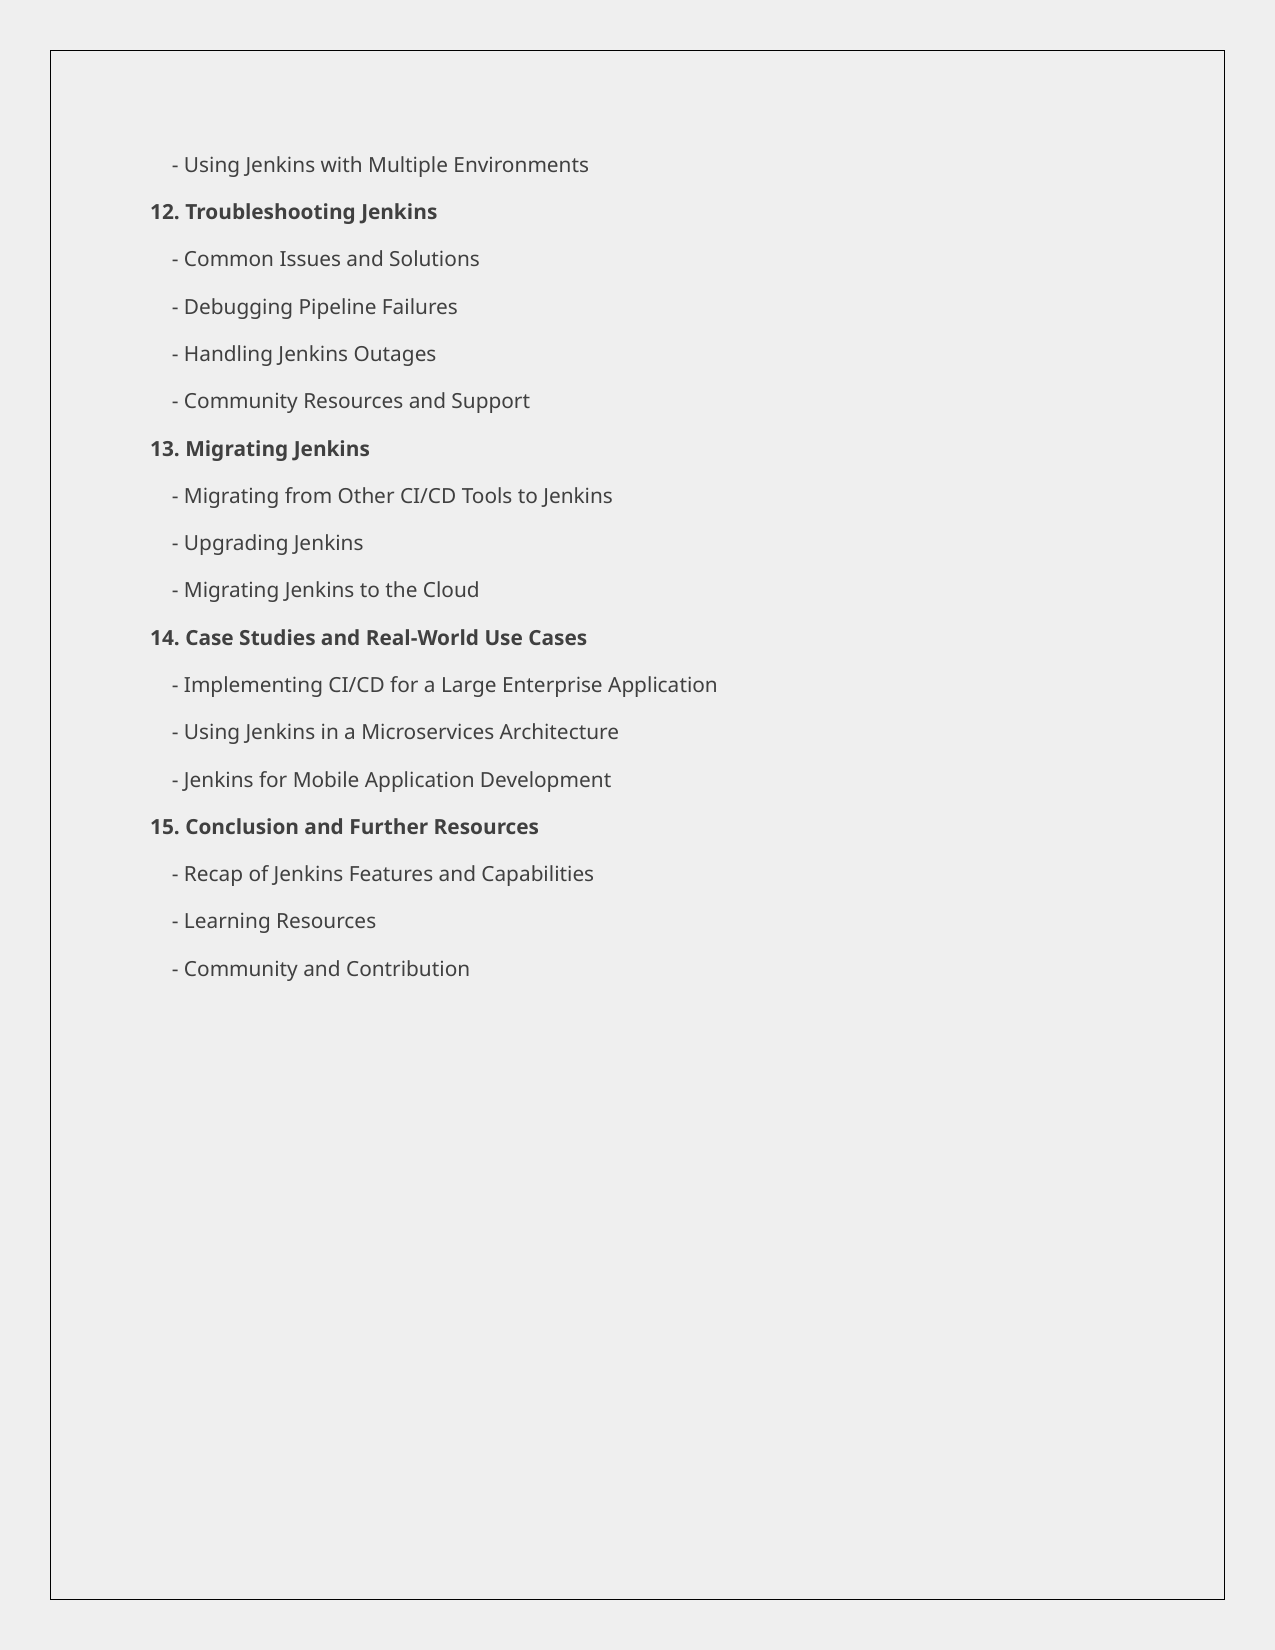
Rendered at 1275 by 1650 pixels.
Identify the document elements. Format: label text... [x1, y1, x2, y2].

text - Common Issues and Solutions [150, 244, 1125, 273]
text - Migrating Jenkins to the Cloud [150, 576, 1125, 604]
text 15. Conclusion and Further Resources [150, 812, 1125, 841]
text - Migrating from Other CI/CD Tools to Jenkins [150, 481, 1125, 509]
text - Upgrading Jenkins [150, 528, 1125, 557]
text - Community and Contribution [150, 954, 1125, 982]
text - Using Jenkins in a Microservices Architecture [150, 717, 1125, 746]
text 14. Case Studies and Real-World Use Cases [150, 623, 1125, 651]
text - Debugging Pipeline Failures [150, 292, 1125, 320]
text - Jenkins for Mobile Application Development [150, 765, 1125, 793]
text - Implementing CI/CD for a Large Enterprise Application [150, 670, 1125, 699]
text 12. Troubleshooting Jenkins [150, 197, 1125, 226]
text 13. Migrating Jenkins [150, 434, 1125, 462]
text - Learning Resources [150, 907, 1125, 935]
text - Community Resources and Support [150, 386, 1125, 415]
text - Recap of Jenkins Features and Capabilities [150, 859, 1125, 888]
text - Handling Jenkins Outages [150, 339, 1125, 368]
text - Using Jenkins with Multiple Environments [150, 150, 1125, 178]
